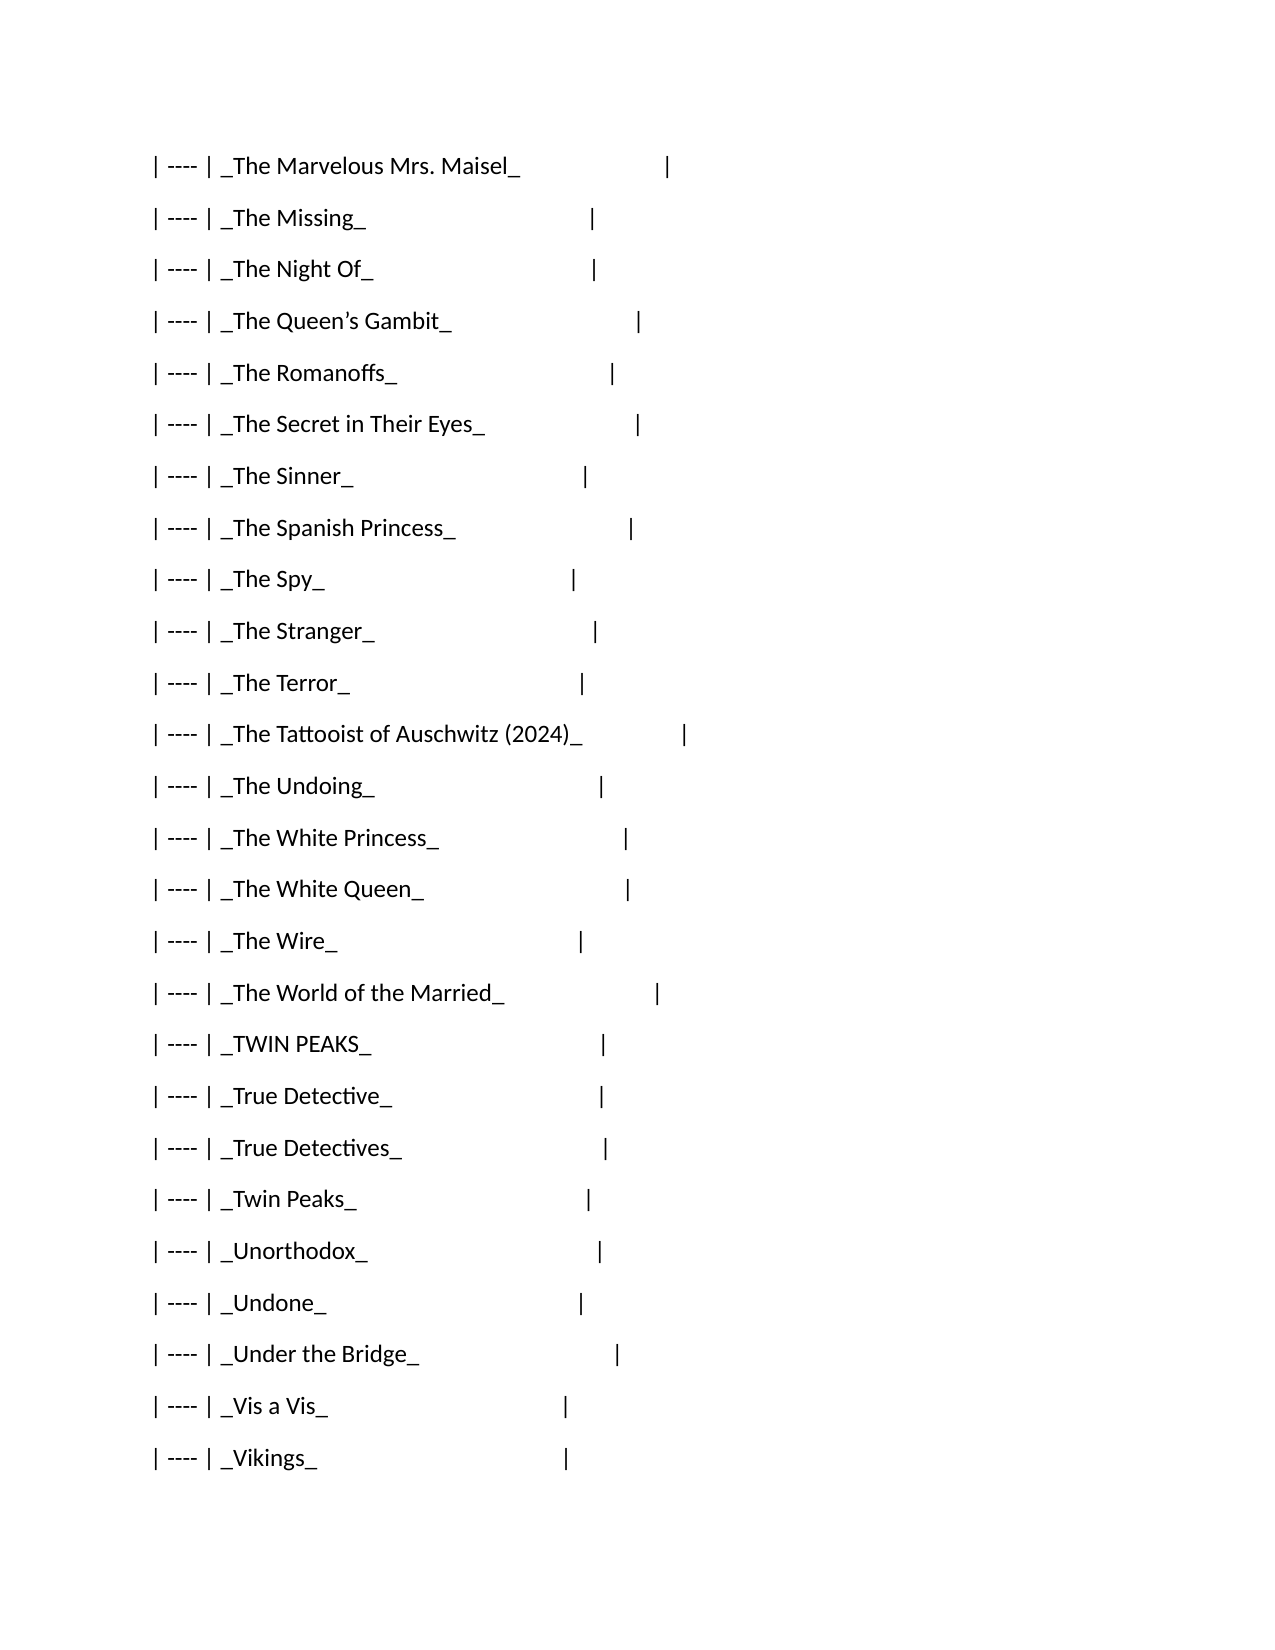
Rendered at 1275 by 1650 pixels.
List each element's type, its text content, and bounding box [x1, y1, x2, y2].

text | ---- | _The Undoing_ | [150, 770, 1125, 801]
text | ---- | _True Detective_ | [150, 1080, 1125, 1111]
text | ---- | _The Queen’s Gambit_ | [150, 305, 1125, 336]
text | ---- | _The Spy_ | [150, 563, 1125, 594]
text | ---- | _True Detectives_ | [150, 1132, 1125, 1162]
text | ---- | _Vis a Vis_ | [150, 1390, 1125, 1421]
text | ---- | _The World of the Married_ | [150, 977, 1125, 1007]
text | ---- | _The Stranger_ | [150, 615, 1125, 646]
text | ---- | _Twin Peaks_ | [150, 1183, 1125, 1214]
text | ---- | _Undone_ | [150, 1287, 1125, 1317]
text | ---- | _The White Queen_ | [150, 873, 1125, 904]
text | ---- | _The Secret in Their Eyes_ | [150, 408, 1125, 439]
text | ---- | _Unorthodox_ | [150, 1235, 1125, 1266]
text | ---- | _The Night Of_ | [150, 253, 1125, 284]
text | ---- | _The Terror_ | [150, 667, 1125, 697]
text | ---- | _Vikings_ | [150, 1442, 1125, 1472]
text | ---- | _The Wire_ | [150, 925, 1125, 956]
text | ---- | _The Tattooist of Auschwitz (2024)_ | [150, 718, 1125, 749]
text | ---- | _Under the Bridge_ | [150, 1338, 1125, 1369]
text | ---- | _The Missing_ | [150, 202, 1125, 232]
text | ---- | _The Sinner_ | [150, 460, 1125, 491]
text | ---- | _The Romanoffs_ | [150, 357, 1125, 387]
text | ---- | _The White Princess_ | [150, 822, 1125, 852]
text | ---- | _TWIN PEAKS_ | [150, 1028, 1125, 1059]
text | ---- | _The Spanish Princess_ | [150, 512, 1125, 542]
text | ---- | _The Marvelous Mrs. Maisel_ | [150, 150, 1125, 181]
